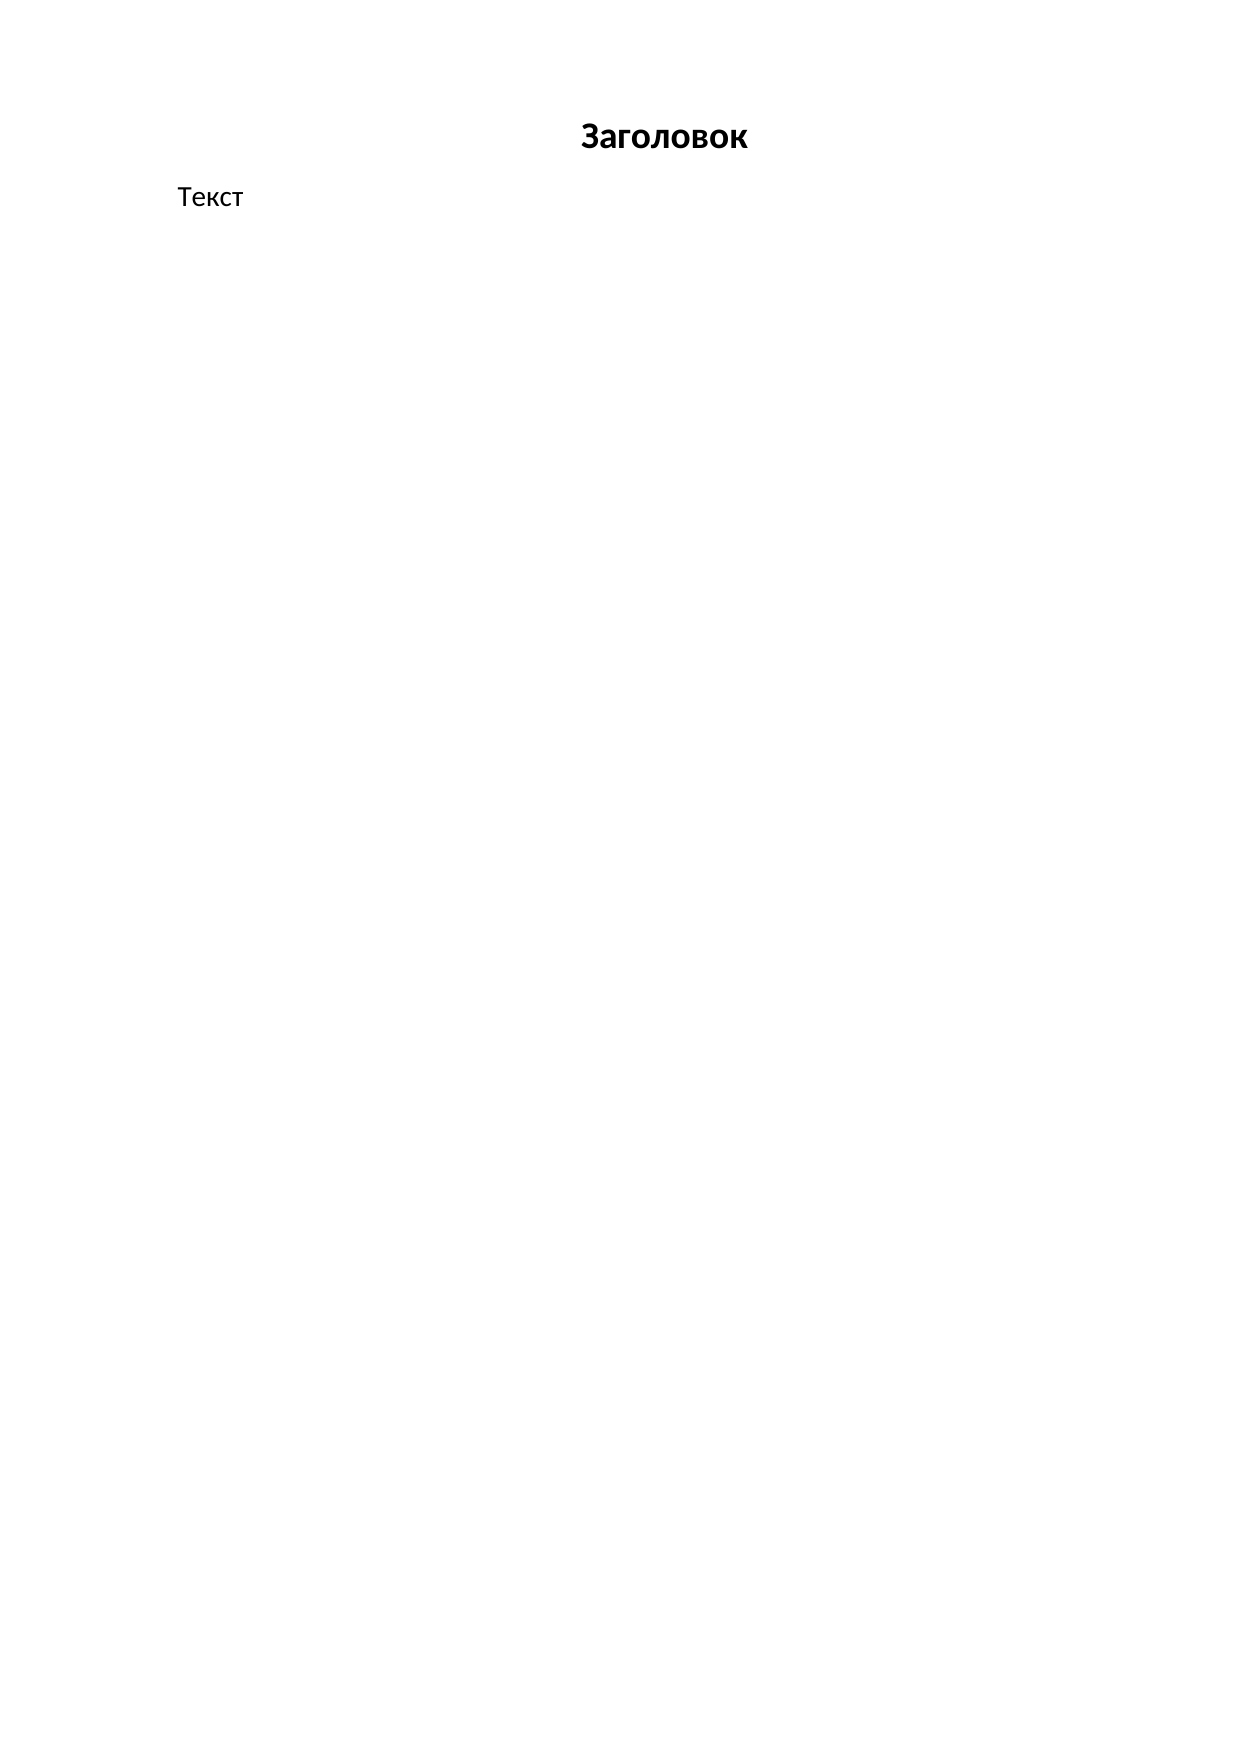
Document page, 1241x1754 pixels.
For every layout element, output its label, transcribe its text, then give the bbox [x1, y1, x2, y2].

text Текст [177, 178, 1152, 214]
text Заголовок [177, 112, 1152, 158]
